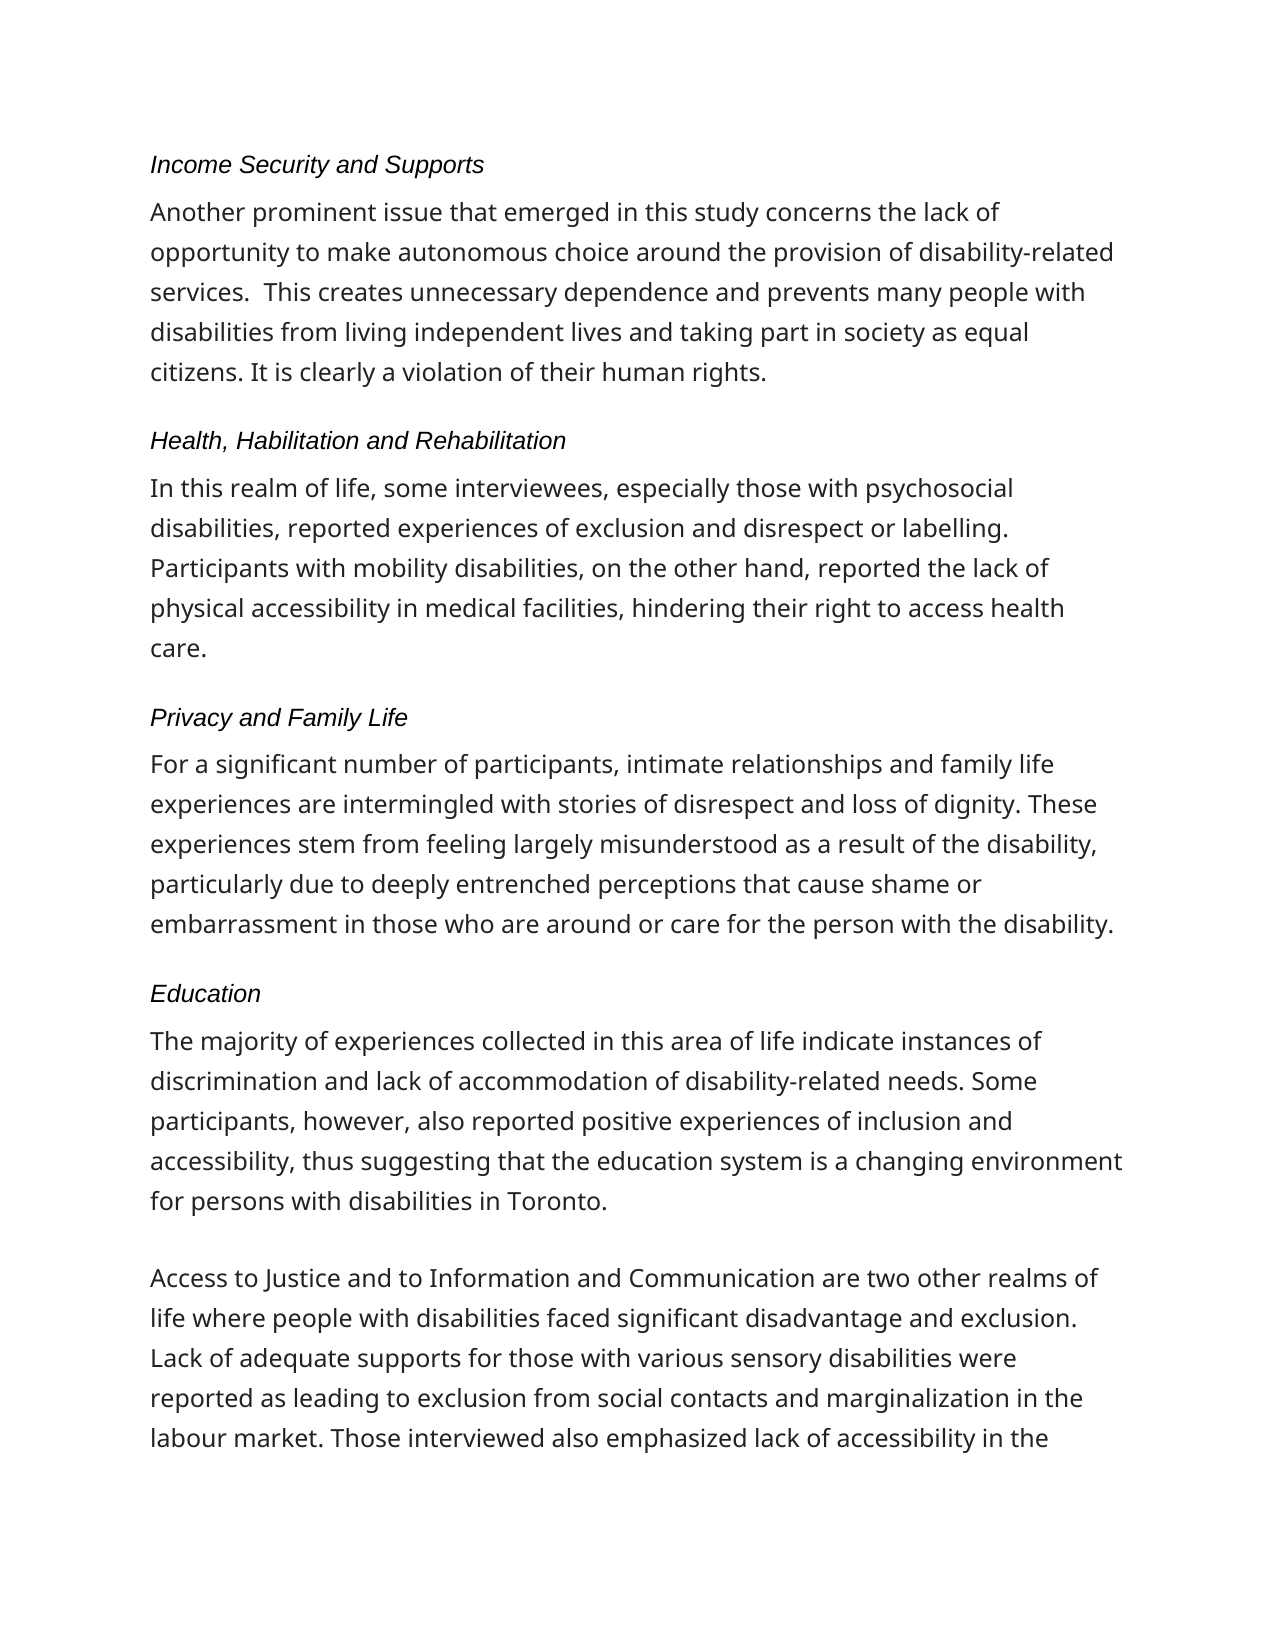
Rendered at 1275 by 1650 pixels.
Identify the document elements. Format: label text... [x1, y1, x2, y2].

text In this realm of life, some interviewees, especially those with psychosocial disabilities, reported experiences of exclusion and disrespect or labelling. Participants with mobility disabilities, on the other hand, reported the lack of physical accessibility in medical facilities, hindering their right to access health care. [150, 465, 1125, 665]
subtitle Education [150, 979, 1125, 1007]
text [150, 1255, 1125, 1455]
text For a significant number of participants, intimate relationships and family life experiences are intermingled with stories of disrespect and loss of dignity. These experiences stem from feeling largely misunderstood as a result of the disability, particularly due to deeply entrenched perceptions that cause shame or embarrassment in those who are around or care for the person with the disability. [150, 741, 1125, 941]
subtitle Income Security and Supports [150, 150, 1125, 179]
text The majority of experiences collected in this area of life indicate instances of discrimination and lack of accommodation of disability-related needs. Some participants, however, also reported positive experiences of inclusion and accessibility, thus suggesting that the education system is a changing environment for persons with disabilities in Toronto. [150, 1017, 1125, 1217]
text Another prominent issue that emerged in this study concerns the lack of opportunity to make autonomous choice around the provision of disability-related services. This creates unnecessary dependence and prevents many people with disabilities from living independent lives and taking part in society as equal citizens. It is clearly a violation of their human rights. [150, 189, 1125, 389]
subtitle Privacy and Family Life [150, 702, 1125, 731]
subtitle Health, Habilitation and Rehabilitation [150, 426, 1125, 455]
